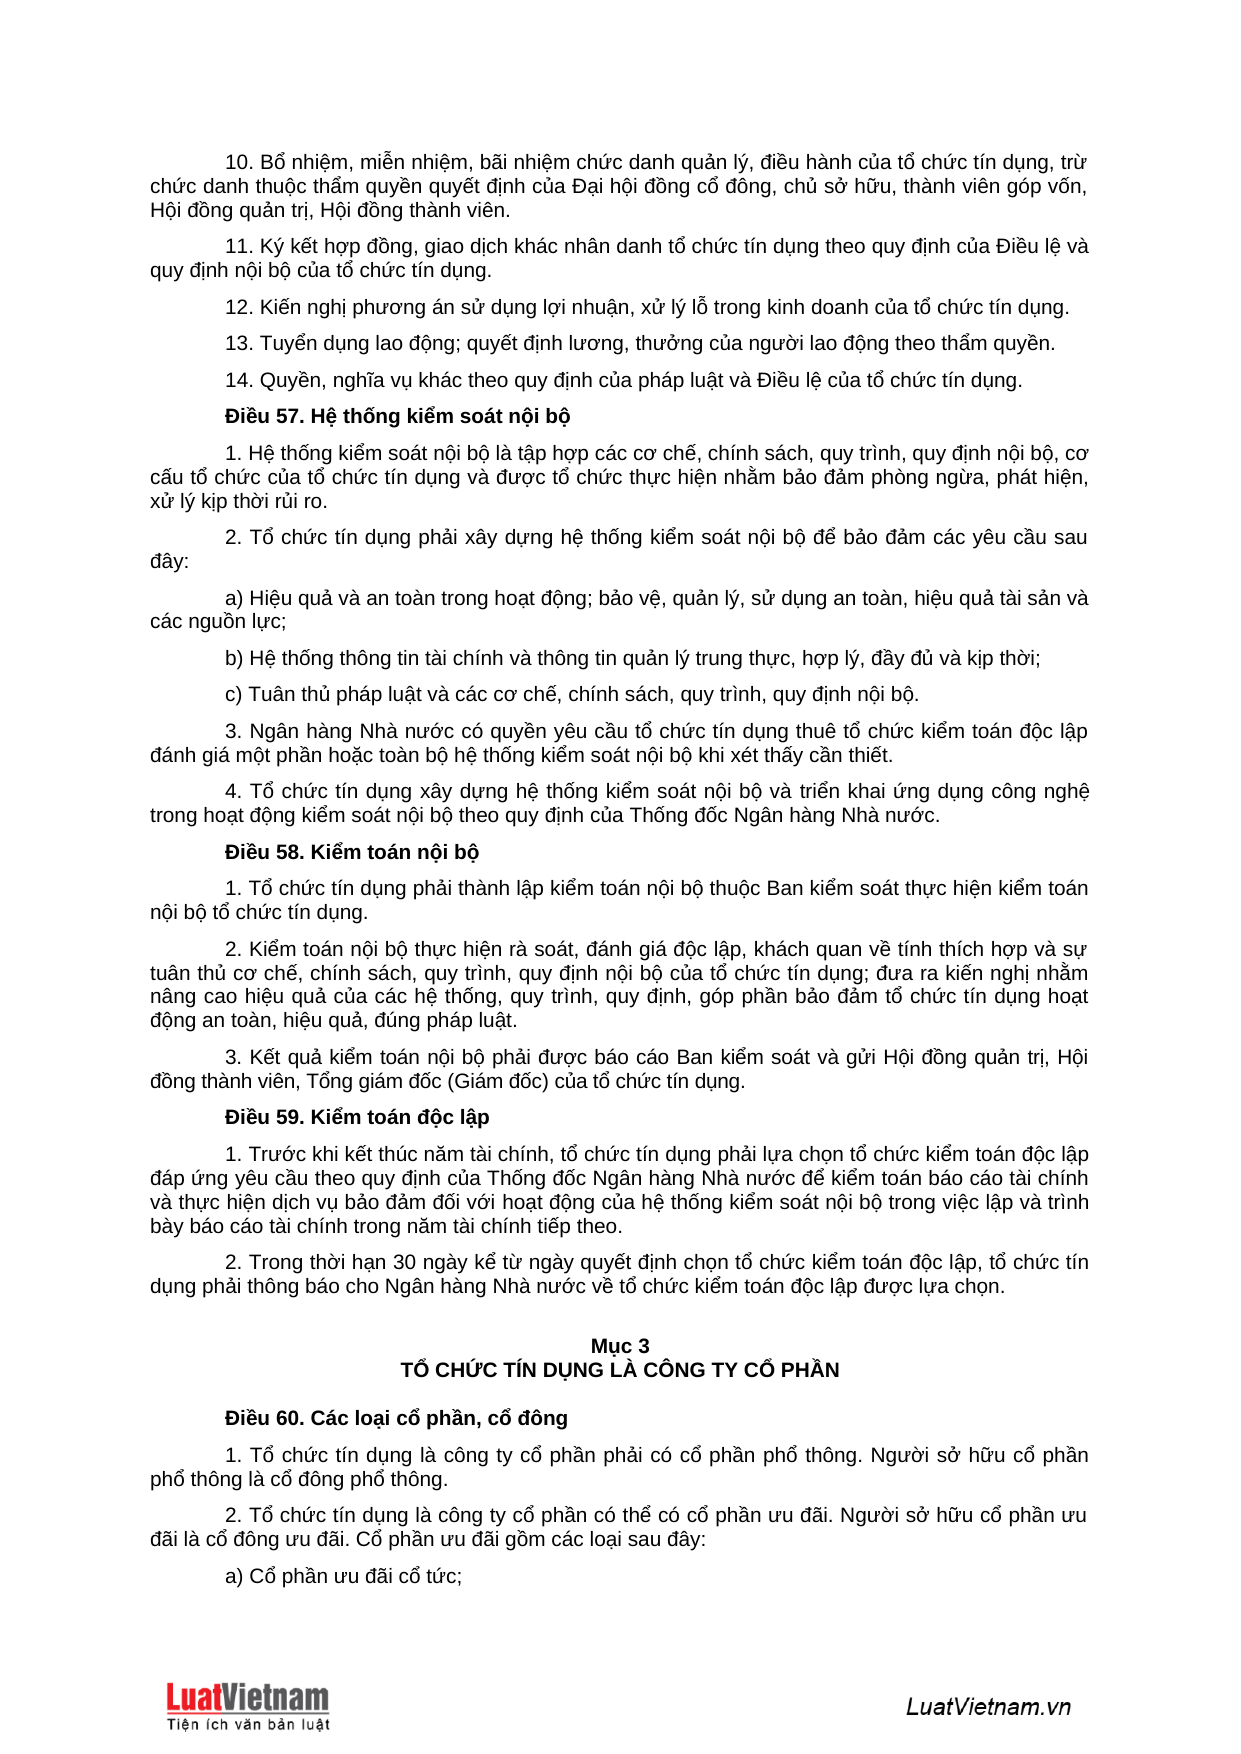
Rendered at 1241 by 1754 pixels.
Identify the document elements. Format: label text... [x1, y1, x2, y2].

subtitle Điều 57. Hệ thống kiểm soát nội bộ [150, 404, 1090, 428]
text 2. Kiểm toán nội bộ thực hiện rà soát, đánh giá độc lập, khách quan về tính thích hợp và sự tuân thủ cơ chế, chính sách, quy trình, quy định nội bộ của tổ chức tín dụng; đưa ra kiến nghị nhằm nâng cao hiệu quả của các hệ thống, quy trình, quy định, góp phần bảo đảm tổ chức tín dụng hoạt động an toàn, hiệu quả, đúng pháp luật. [150, 936, 1090, 1032]
text 3. Ngân hàng Nhà nước có quyền yêu cầu tổ chức tín dụng thuê tổ chức kiểm toán độc lập đánh giá một phần hoặc toàn bộ hệ thống kiểm soát nội bộ khi xét thấy cần thiết. [150, 719, 1090, 767]
text 2. Tổ chức tín dụng phải xây dựng hệ thống kiểm soát nội bộ để bảo đảm các yêu cầu sau đây: [150, 525, 1090, 573]
subtitle Mục 3 TỔ CHỨC TÍN DỤNG LÀ CÔNG TY CỔ PHẦN [150, 1334, 1090, 1382]
subtitle Điều 59. Kiểm toán độc lập [150, 1105, 1090, 1129]
text 12. Kiến nghị phương án sử dụng lợi nhuận, xử lý lỗ trong kinh doanh của tổ chức tín dụng. [150, 295, 1090, 319]
text 1. Hệ thống kiểm soát nội bộ là tập hợp các cơ chế, chính sách, quy trình, quy định nội bộ, cơ cấu tổ chức của tổ chức tín dụng và được tổ chức thực hiện nhằm bảo đảm phòng ngừa, phát hiện, xử lý kịp thời rủi ro. [150, 441, 1090, 512]
picture [150, 1660, 1090, 1754]
text b) Hệ thống thông tin tài chính và thông tin quản lý trung thực, hợp lý, đầy đủ và kịp thời; [150, 646, 1090, 670]
text a) Hiệu quả và an toàn trong hoạt động; bảo vệ, quản lý, sử dụng an toàn, hiệu quả tài sản và các nguồn lực; [150, 585, 1090, 633]
text 1. Tổ chức tín dụng là công ty cổ phần phải có cổ phần phổ thông. Người sở hữu cổ phần phổ thông là cổ đông phổ thông. [150, 1443, 1090, 1491]
subtitle Điều 58. Kiểm toán nội bộ [150, 839, 1090, 863]
text 3. Kết quả kiểm toán nội bộ phải được báo cáo Ban kiểm soát và gửi Hội đồng quản trị, Hội đồng thành viên, Tổng giám đốc (Giám đốc) của tổ chức tín dụng. [150, 1045, 1090, 1093]
text 1. Tổ chức tín dụng phải thành lập kiểm toán nội bộ thuộc Ban kiểm soát thực hiện kiểm toán nội bộ tổ chức tín dụng. [150, 876, 1090, 924]
text a) Cổ phần ưu đãi cổ tức; [150, 1563, 1090, 1587]
text 14. Quyền, nghĩa vụ khác theo quy định của pháp luật và Điều lệ của tổ chức tín dụng. [150, 368, 1090, 392]
text 11. Ký kết hợp đồng, giao dịch khác nhân danh tổ chức tín dụng theo quy định của Điều lệ và quy định nội bộ của tổ chức tín dụng. [150, 234, 1090, 282]
text 4. Tổ chức tín dụng xây dựng hệ thống kiểm soát nội bộ và triển khai ứng dụng công nghệ trong hoạt động kiểm soát nội bộ theo quy định của Thống đốc Ngân hàng Nhà nước. [150, 779, 1090, 827]
subtitle Điều 60. Các loại cổ phần, cổ đông [150, 1406, 1090, 1430]
text 10. Bổ nhiệm, miễn nhiệm, bãi nhiệm chức danh quản lý, điều hành của tổ chức tín dụng, trừ chức danh thuộc thẩm quyền quyết định của Đại hội đồng cổ đông, chủ sở hữu, thành viên góp vốn, Hội đồng quản trị, Hội đồng thành viên. [150, 150, 1090, 222]
text 13. Tuyển dụng lao động; quyết định lương, thưởng của người lao động theo thẩm quyền. [150, 331, 1090, 355]
text c) Tuân thủ pháp luật và các cơ chế, chính sách, quy trình, quy định nội bộ. [150, 682, 1090, 706]
text 2. Trong thời hạn 30 ngày kể từ ngày quyết định chọn tổ chức kiểm toán độc lập, tổ chức tín dụng phải thông báo cho Ngân hàng Nhà nước về tổ chức kiểm toán độc lập được lựa chọn. [150, 1250, 1090, 1298]
text 2. Tổ chức tín dụng là công ty cổ phần có thể có cổ phần ưu đãi. Người sở hữu cổ phần ưu đãi là cổ đông ưu đãi. Cổ phần ưu đãi gồm các loại sau đây: [150, 1503, 1090, 1551]
text 1. Trước khi kết thúc năm tài chính, tổ chức tín dụng phải lựa chọn tổ chức kiểm toán độc lập đáp ứng yêu cầu theo quy định của Thống đốc Ngân hàng Nhà nước để kiểm toán báo cáo tài chính và thực hiện dịch vụ bảo đảm đối với hoạt động của hệ thống kiểm soát nội bộ trong việc lập và trình bày báo cáo tài chính trong năm tài chính tiếp theo. [150, 1142, 1090, 1237]
